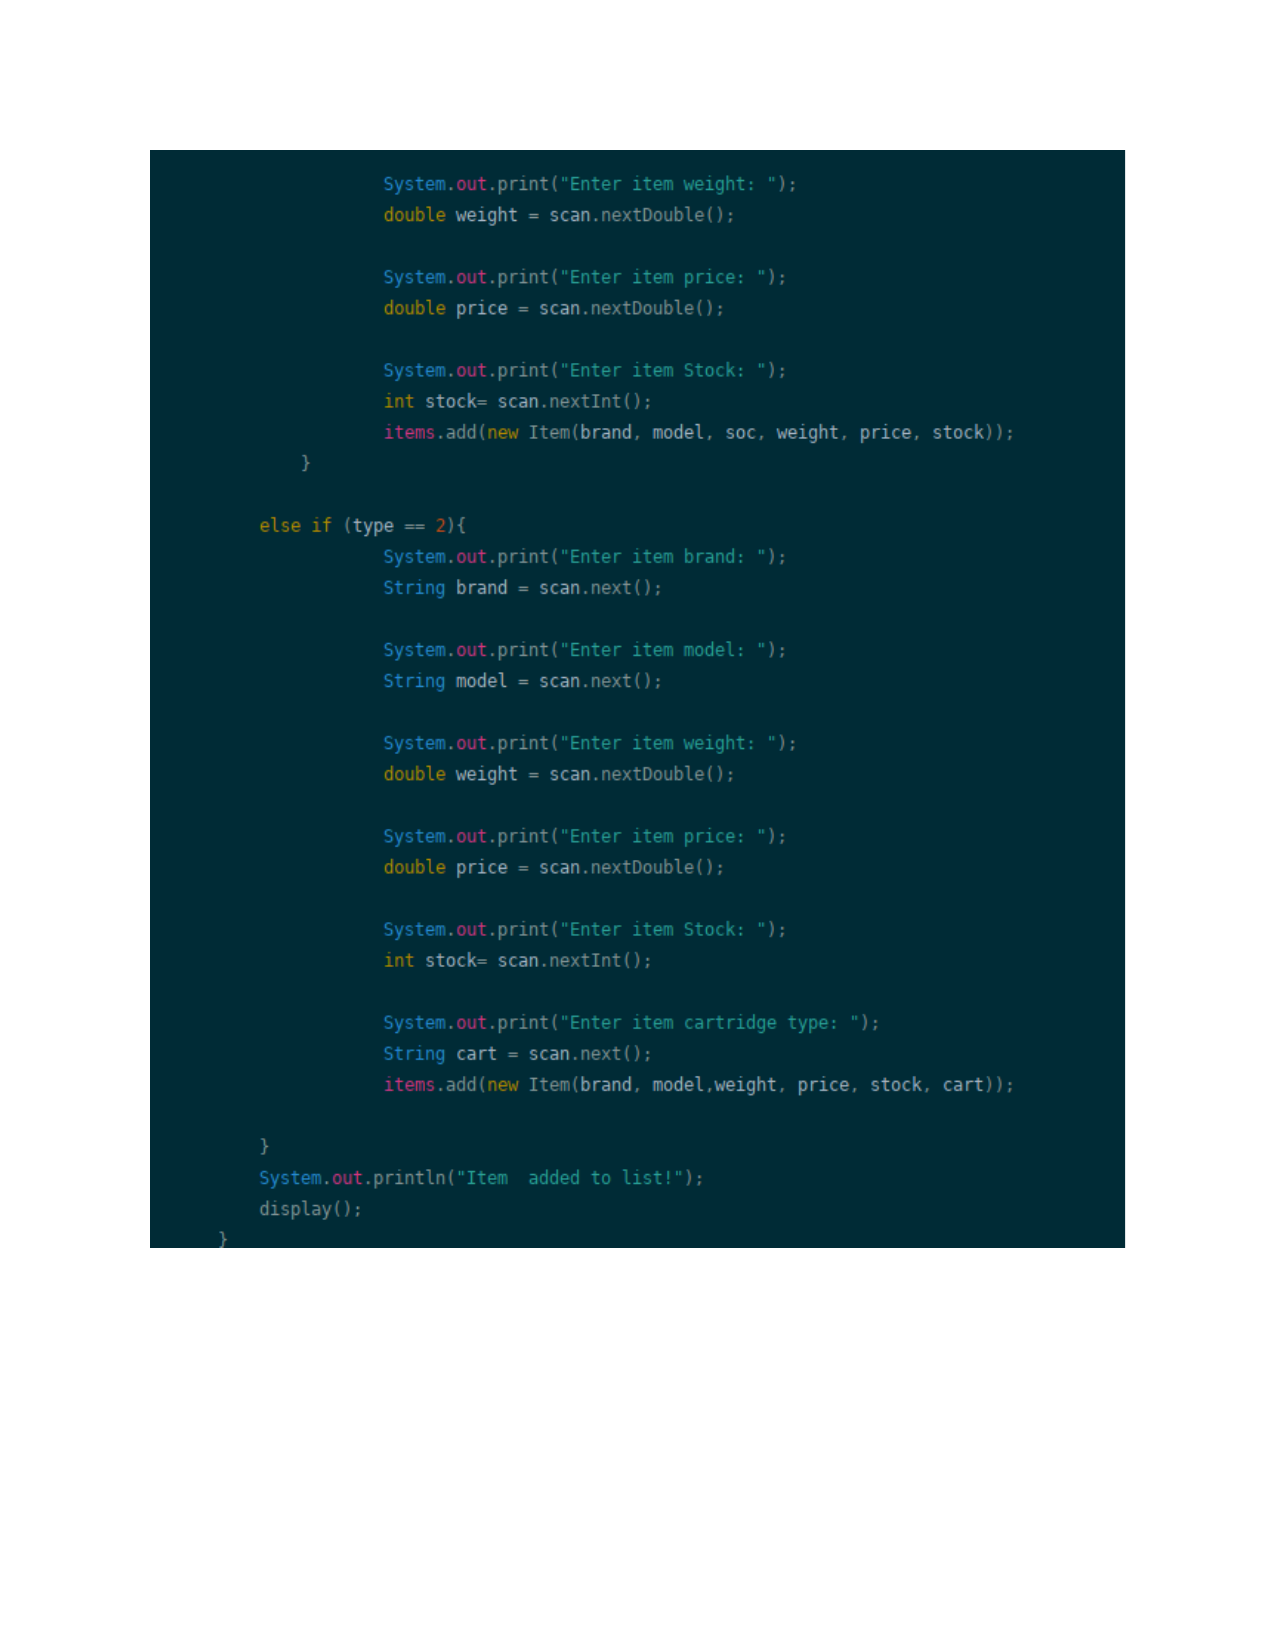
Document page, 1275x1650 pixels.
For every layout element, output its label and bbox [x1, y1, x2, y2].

picture [542, 426, 546, 438]
picture [530, 1050, 538, 1060]
picture [603, 1019, 611, 1028]
picture [425, 859, 445, 873]
picture [541, 737, 548, 749]
picture [708, 367, 714, 376]
picture [405, 1081, 435, 1091]
picture [655, 833, 662, 842]
picture [313, 522, 320, 532]
picture [520, 739, 538, 749]
picture [634, 180, 642, 190]
picture [457, 864, 466, 878]
picture [416, 178, 423, 189]
picture [384, 1047, 391, 1053]
picture [480, 923, 485, 935]
picture [418, 737, 423, 749]
picture [425, 926, 445, 935]
picture [685, 304, 694, 314]
picture [510, 367, 515, 376]
picture [459, 517, 465, 533]
picture [438, 1050, 445, 1064]
picture [271, 1174, 279, 1188]
picture [645, 271, 651, 281]
picture [510, 273, 517, 283]
picture [469, 1171, 475, 1184]
picture [571, 923, 578, 935]
picture [416, 1171, 424, 1184]
picture [541, 271, 548, 283]
picture [500, 673, 507, 687]
picture [479, 1172, 485, 1180]
picture [510, 768, 517, 780]
picture [530, 1019, 538, 1028]
picture [553, 921, 557, 937]
picture [634, 1174, 642, 1184]
picture [581, 553, 590, 562]
picture [427, 398, 435, 407]
picture [551, 770, 559, 780]
picture [623, 770, 631, 780]
picture [397, 581, 402, 593]
picture [624, 302, 631, 314]
picture [685, 864, 694, 873]
picture [572, 957, 579, 966]
picture [520, 180, 528, 190]
picture [717, 176, 735, 191]
picture [717, 273, 723, 283]
picture [259, 522, 269, 532]
picture [498, 926, 507, 940]
picture [571, 829, 579, 842]
picture [595, 1016, 599, 1026]
picture [634, 739, 642, 749]
picture [571, 736, 579, 749]
picture [654, 424, 694, 438]
picture [581, 424, 590, 438]
picture [553, 828, 557, 843]
picture [260, 1172, 269, 1184]
picture [946, 426, 950, 438]
picture [510, 739, 518, 749]
picture [498, 180, 507, 194]
picture [425, 740, 433, 749]
picture [727, 832, 735, 842]
picture [722, 555, 729, 562]
picture [510, 1019, 517, 1028]
picture [479, 1050, 486, 1059]
picture [647, 830, 651, 842]
picture [655, 183, 661, 190]
picture [301, 1174, 321, 1183]
picture [426, 584, 445, 598]
picture [498, 739, 507, 753]
picture [696, 741, 704, 749]
picture [602, 770, 621, 780]
picture [541, 177, 548, 190]
picture [541, 830, 548, 842]
picture [303, 1201, 310, 1215]
picture [405, 429, 435, 438]
picture [717, 553, 723, 563]
picture [488, 766, 507, 784]
picture [709, 832, 714, 842]
picture [581, 739, 590, 749]
picture [572, 398, 579, 407]
picture [354, 519, 393, 536]
picture [655, 275, 662, 283]
picture [542, 364, 547, 376]
picture [457, 553, 476, 563]
picture [530, 367, 538, 376]
picture [695, 1019, 704, 1029]
picture [550, 957, 569, 966]
picture [406, 677, 414, 686]
picture [697, 1076, 703, 1091]
picture [613, 1047, 620, 1060]
picture [634, 207, 683, 221]
picture [386, 1081, 393, 1091]
picture [395, 740, 408, 753]
picture [715, 1081, 735, 1091]
picture [541, 863, 580, 873]
picture [633, 859, 673, 873]
picture [613, 305, 621, 314]
picture [602, 957, 611, 966]
picture [479, 770, 487, 780]
picture [449, 518, 453, 533]
picture [531, 1078, 538, 1091]
picture [457, 673, 497, 687]
picture [581, 1050, 600, 1060]
picture [614, 832, 621, 842]
picture [469, 580, 507, 594]
picture [384, 550, 391, 556]
picture [623, 211, 631, 221]
picture [520, 832, 538, 842]
picture [456, 211, 476, 221]
picture [541, 304, 580, 314]
picture [592, 584, 621, 594]
picture [592, 864, 611, 873]
picture [571, 364, 579, 376]
picture [602, 424, 631, 438]
picture [431, 180, 445, 189]
picture [488, 207, 507, 225]
picture [602, 741, 611, 749]
picture [717, 735, 735, 750]
picture [446, 952, 476, 966]
picture [665, 832, 673, 842]
picture [479, 270, 486, 283]
picture [487, 429, 519, 438]
picture [480, 364, 486, 376]
picture [798, 1081, 818, 1095]
picture [457, 1019, 476, 1029]
picture [499, 957, 507, 966]
picture [665, 180, 673, 190]
picture [397, 1047, 401, 1059]
picture [832, 426, 836, 438]
picture [655, 741, 662, 749]
picture [553, 1170, 559, 1184]
picture [645, 550, 651, 563]
picture [498, 273, 507, 287]
picture [747, 1077, 766, 1095]
picture [595, 830, 599, 840]
picture [695, 211, 704, 221]
picture [263, 1139, 269, 1154]
picture [593, 643, 599, 653]
picture [260, 1201, 269, 1215]
picture [635, 1019, 641, 1029]
picture [272, 1205, 279, 1215]
picture [634, 273, 642, 283]
picture [550, 429, 569, 438]
picture [395, 646, 408, 660]
picture [602, 398, 611, 407]
picture [498, 1019, 507, 1033]
picture [633, 300, 673, 314]
picture [425, 300, 445, 314]
picture [613, 864, 621, 873]
picture [479, 864, 486, 873]
picture [593, 1172, 599, 1181]
picture [479, 211, 486, 221]
picture [665, 367, 673, 376]
picture [636, 367, 641, 376]
picture [457, 832, 476, 842]
picture [561, 211, 569, 221]
picture [395, 181, 408, 194]
picture [696, 424, 701, 438]
picture [384, 207, 424, 221]
picture [541, 584, 548, 594]
picture [395, 833, 408, 846]
picture [510, 398, 538, 407]
picture [570, 211, 590, 221]
picture [707, 180, 714, 190]
picture [593, 177, 599, 187]
picture [499, 1174, 507, 1184]
picture [395, 274, 408, 287]
picture [581, 1077, 590, 1091]
picture [479, 830, 486, 842]
picture [396, 1078, 403, 1091]
picture [489, 304, 507, 314]
picture [654, 1077, 694, 1091]
picture [282, 522, 300, 532]
picture [418, 830, 422, 842]
picture [581, 180, 590, 190]
picture [593, 429, 599, 438]
picture [614, 180, 621, 190]
picture [457, 643, 486, 656]
picture [675, 300, 683, 314]
picture [498, 367, 507, 381]
picture [293, 1172, 299, 1183]
picture [499, 398, 507, 407]
picture [636, 832, 642, 842]
picture [489, 863, 507, 873]
picture [346, 518, 350, 533]
picture [395, 926, 404, 940]
picture [220, 1232, 227, 1248]
picture [561, 770, 569, 780]
picture [510, 208, 517, 221]
picture [645, 177, 651, 190]
picture [592, 304, 611, 314]
picture [425, 1019, 445, 1028]
picture [708, 642, 714, 656]
picture [384, 581, 391, 587]
picture [479, 550, 486, 563]
picture [821, 1081, 828, 1091]
picture [685, 273, 692, 287]
picture [665, 553, 673, 562]
picture [748, 429, 755, 438]
picture [860, 429, 878, 443]
picture [541, 643, 548, 656]
picture [581, 646, 590, 656]
picture [333, 1171, 362, 1184]
picture [603, 834, 611, 840]
picture [430, 1170, 434, 1184]
picture [747, 1015, 756, 1028]
picture [551, 584, 580, 594]
picture [430, 646, 445, 655]
picture [655, 367, 662, 376]
picture [396, 1174, 414, 1184]
picture [395, 367, 404, 380]
picture [614, 553, 621, 563]
picture [635, 553, 641, 563]
picture [384, 859, 424, 873]
picture [521, 367, 527, 376]
picture [303, 455, 309, 471]
picture [521, 1019, 527, 1029]
picture [707, 739, 714, 749]
picture [384, 178, 393, 190]
picture [572, 1170, 580, 1184]
picture [603, 927, 611, 935]
picture [425, 274, 445, 283]
picture [457, 177, 486, 190]
picture [790, 1016, 796, 1029]
picture [777, 429, 797, 438]
picture [510, 180, 518, 190]
picture [541, 677, 580, 687]
picture [675, 859, 682, 873]
picture [571, 643, 580, 656]
picture [698, 553, 704, 562]
picture [655, 927, 662, 935]
picture [510, 926, 515, 935]
picture [520, 273, 538, 283]
picture [384, 300, 424, 314]
picture [407, 395, 413, 407]
picture [436, 519, 445, 532]
picture [665, 273, 673, 283]
picture [521, 553, 527, 563]
picture [532, 426, 536, 438]
picture [891, 1077, 921, 1091]
picture [395, 1019, 404, 1033]
picture [447, 1077, 476, 1091]
picture [698, 859, 702, 874]
picture [541, 1016, 548, 1029]
picture [727, 273, 735, 283]
picture [458, 1050, 476, 1060]
picture [386, 1174, 393, 1184]
picture [550, 398, 569, 407]
picture [456, 770, 476, 780]
picture [436, 1174, 445, 1184]
picture [510, 553, 518, 562]
picture [397, 674, 402, 686]
picture [418, 550, 422, 562]
picture [707, 1019, 714, 1028]
picture [655, 553, 662, 561]
picture [457, 739, 476, 749]
picture [816, 1019, 828, 1027]
picture [738, 737, 744, 749]
picture [270, 517, 278, 532]
picture [645, 1016, 651, 1029]
picture [498, 553, 507, 567]
picture [593, 737, 599, 749]
picture [510, 957, 538, 966]
picture [730, 642, 734, 656]
picture [457, 366, 476, 376]
picture [665, 646, 673, 656]
picture [944, 1078, 983, 1091]
picture [615, 395, 619, 407]
picture [686, 646, 693, 656]
picture [425, 833, 445, 842]
picture [634, 766, 683, 780]
picture [530, 553, 538, 563]
picture [614, 739, 621, 749]
picture [553, 362, 557, 377]
picture [594, 395, 599, 407]
picture [665, 1019, 673, 1028]
picture [738, 1081, 745, 1091]
picture [614, 273, 621, 283]
picture [570, 770, 590, 780]
picture [387, 429, 392, 438]
picture [541, 1078, 548, 1091]
picture [707, 273, 714, 283]
picture [498, 832, 507, 846]
picture [953, 424, 983, 438]
picture [432, 740, 445, 749]
picture [769, 1019, 776, 1026]
picture [426, 207, 445, 221]
picture [571, 177, 580, 190]
picture [655, 1019, 662, 1029]
picture [729, 549, 735, 563]
picture [571, 270, 579, 283]
picture [695, 770, 704, 780]
picture [530, 926, 538, 935]
picture [394, 954, 413, 966]
picture [425, 553, 445, 562]
picture [520, 646, 528, 656]
picture [882, 1078, 890, 1091]
picture [665, 926, 673, 935]
picture [530, 646, 538, 656]
picture [698, 273, 704, 283]
picture [800, 1020, 806, 1030]
picture [425, 766, 445, 780]
picture [708, 553, 714, 563]
picture [602, 275, 611, 283]
picture [686, 743, 693, 749]
picture [550, 1081, 569, 1091]
picture [685, 832, 692, 847]
picture [487, 1081, 519, 1091]
picture [602, 553, 611, 563]
picture [893, 429, 911, 438]
picture [581, 273, 590, 283]
picture [603, 1050, 610, 1059]
picture [283, 1205, 300, 1219]
picture [530, 180, 538, 190]
picture [385, 836, 393, 842]
picture [655, 1172, 661, 1180]
picture [426, 677, 439, 686]
picture [614, 926, 619, 935]
picture [384, 675, 393, 687]
picture [427, 957, 435, 966]
picture [498, 646, 507, 660]
picture [584, 395, 588, 407]
picture [457, 304, 466, 318]
picture [593, 550, 599, 560]
picture [768, 1078, 776, 1091]
picture [397, 426, 401, 438]
picture [698, 300, 702, 315]
picture [426, 1050, 439, 1059]
picture [489, 1047, 496, 1060]
picture [830, 1081, 838, 1091]
picture [872, 1081, 880, 1091]
picture [457, 580, 466, 594]
picture [469, 304, 476, 314]
picture [457, 926, 476, 935]
picture [602, 1077, 631, 1091]
picture [384, 766, 424, 780]
picture [738, 177, 744, 190]
picture [439, 395, 444, 407]
picture [438, 677, 445, 691]
picture [686, 183, 693, 190]
picture [510, 832, 517, 842]
picture [562, 1174, 569, 1184]
picture [840, 1081, 849, 1091]
picture [645, 737, 651, 747]
picture [447, 424, 476, 438]
picture [542, 923, 546, 935]
picture [418, 271, 422, 283]
picture [322, 517, 331, 532]
picture [479, 304, 486, 314]
picture [645, 643, 651, 656]
picture [647, 364, 651, 376]
picture [738, 1019, 744, 1029]
picture [541, 1170, 549, 1184]
picture [686, 1019, 692, 1027]
picture [541, 550, 548, 563]
picture [614, 1019, 621, 1028]
picture [728, 363, 735, 376]
picture [384, 923, 392, 929]
picture [418, 677, 424, 687]
picture [686, 370, 694, 376]
picture [446, 393, 476, 407]
picture [634, 646, 642, 656]
picture [406, 1050, 411, 1059]
picture [479, 736, 486, 749]
picture [583, 954, 588, 966]
picture [395, 553, 412, 567]
picture [416, 644, 423, 655]
picture [686, 766, 693, 780]
picture [581, 832, 590, 842]
picture [385, 277, 393, 283]
picture [686, 207, 693, 221]
picture [374, 1174, 383, 1188]
picture [593, 1081, 600, 1091]
picture [614, 646, 621, 656]
picture [541, 1050, 569, 1060]
picture [571, 1016, 579, 1029]
picture [717, 368, 723, 376]
picture [479, 1016, 486, 1029]
picture [510, 646, 518, 656]
picture [809, 424, 828, 443]
picture [425, 367, 445, 376]
picture [312, 1205, 331, 1219]
picture [613, 674, 631, 687]
picture [614, 954, 619, 966]
picture [624, 581, 631, 594]
picture [553, 269, 557, 284]
picture [806, 1019, 815, 1033]
picture [727, 429, 745, 438]
picture [686, 549, 692, 562]
picture [593, 954, 599, 966]
picture [625, 861, 630, 873]
picture [602, 211, 621, 221]
picture [717, 833, 723, 842]
picture [592, 677, 611, 687]
picture [553, 549, 557, 564]
picture [553, 1015, 557, 1030]
picture [729, 1019, 735, 1028]
picture [532, 1174, 538, 1184]
picture [457, 273, 476, 283]
picture [438, 954, 443, 966]
picture [384, 1016, 392, 1022]
picture [728, 922, 732, 935]
picture [571, 550, 579, 563]
picture [385, 398, 404, 407]
picture [602, 368, 611, 376]
picture [384, 737, 393, 749]
picture [760, 1019, 766, 1031]
picture [406, 584, 414, 593]
picture [934, 429, 942, 438]
picture [665, 739, 673, 749]
